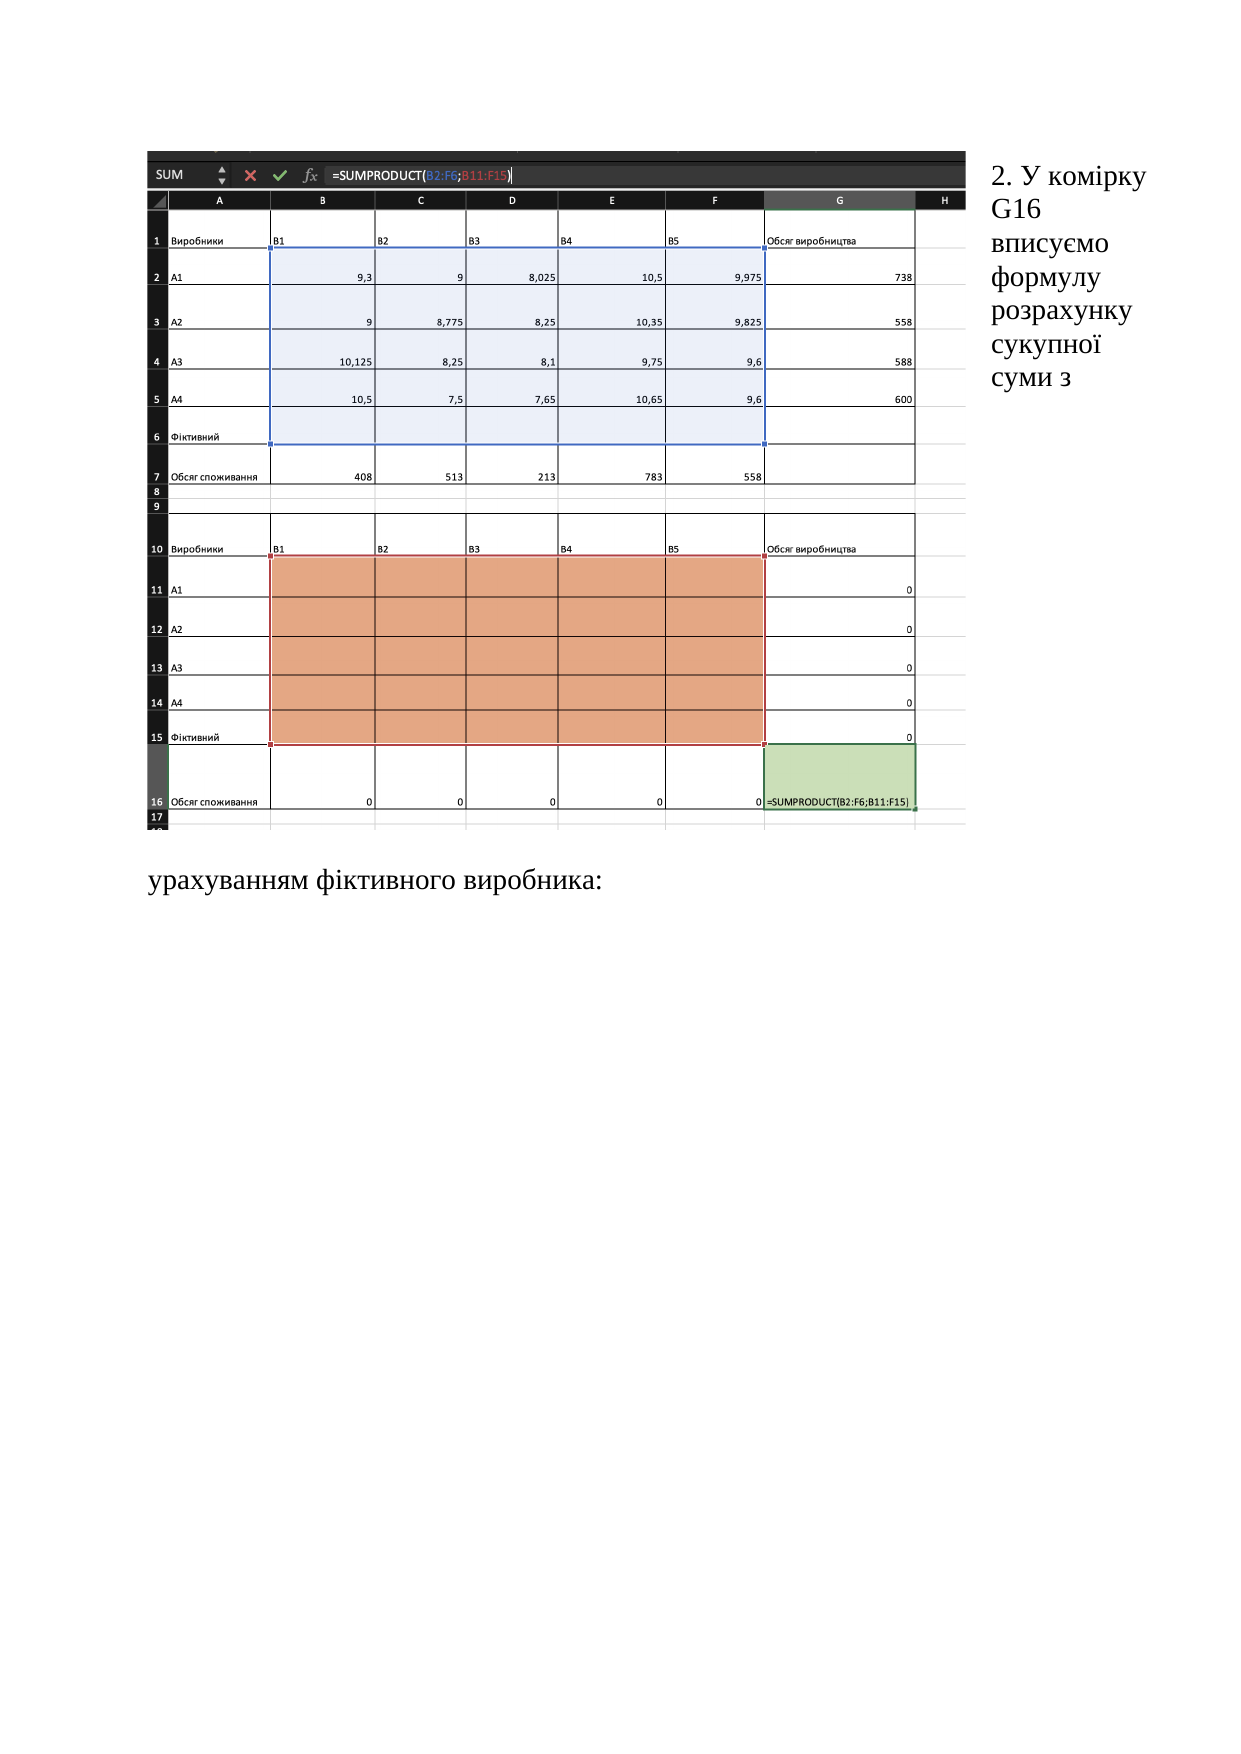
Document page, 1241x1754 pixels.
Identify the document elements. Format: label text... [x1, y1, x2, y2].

picture [146, 151, 966, 830]
